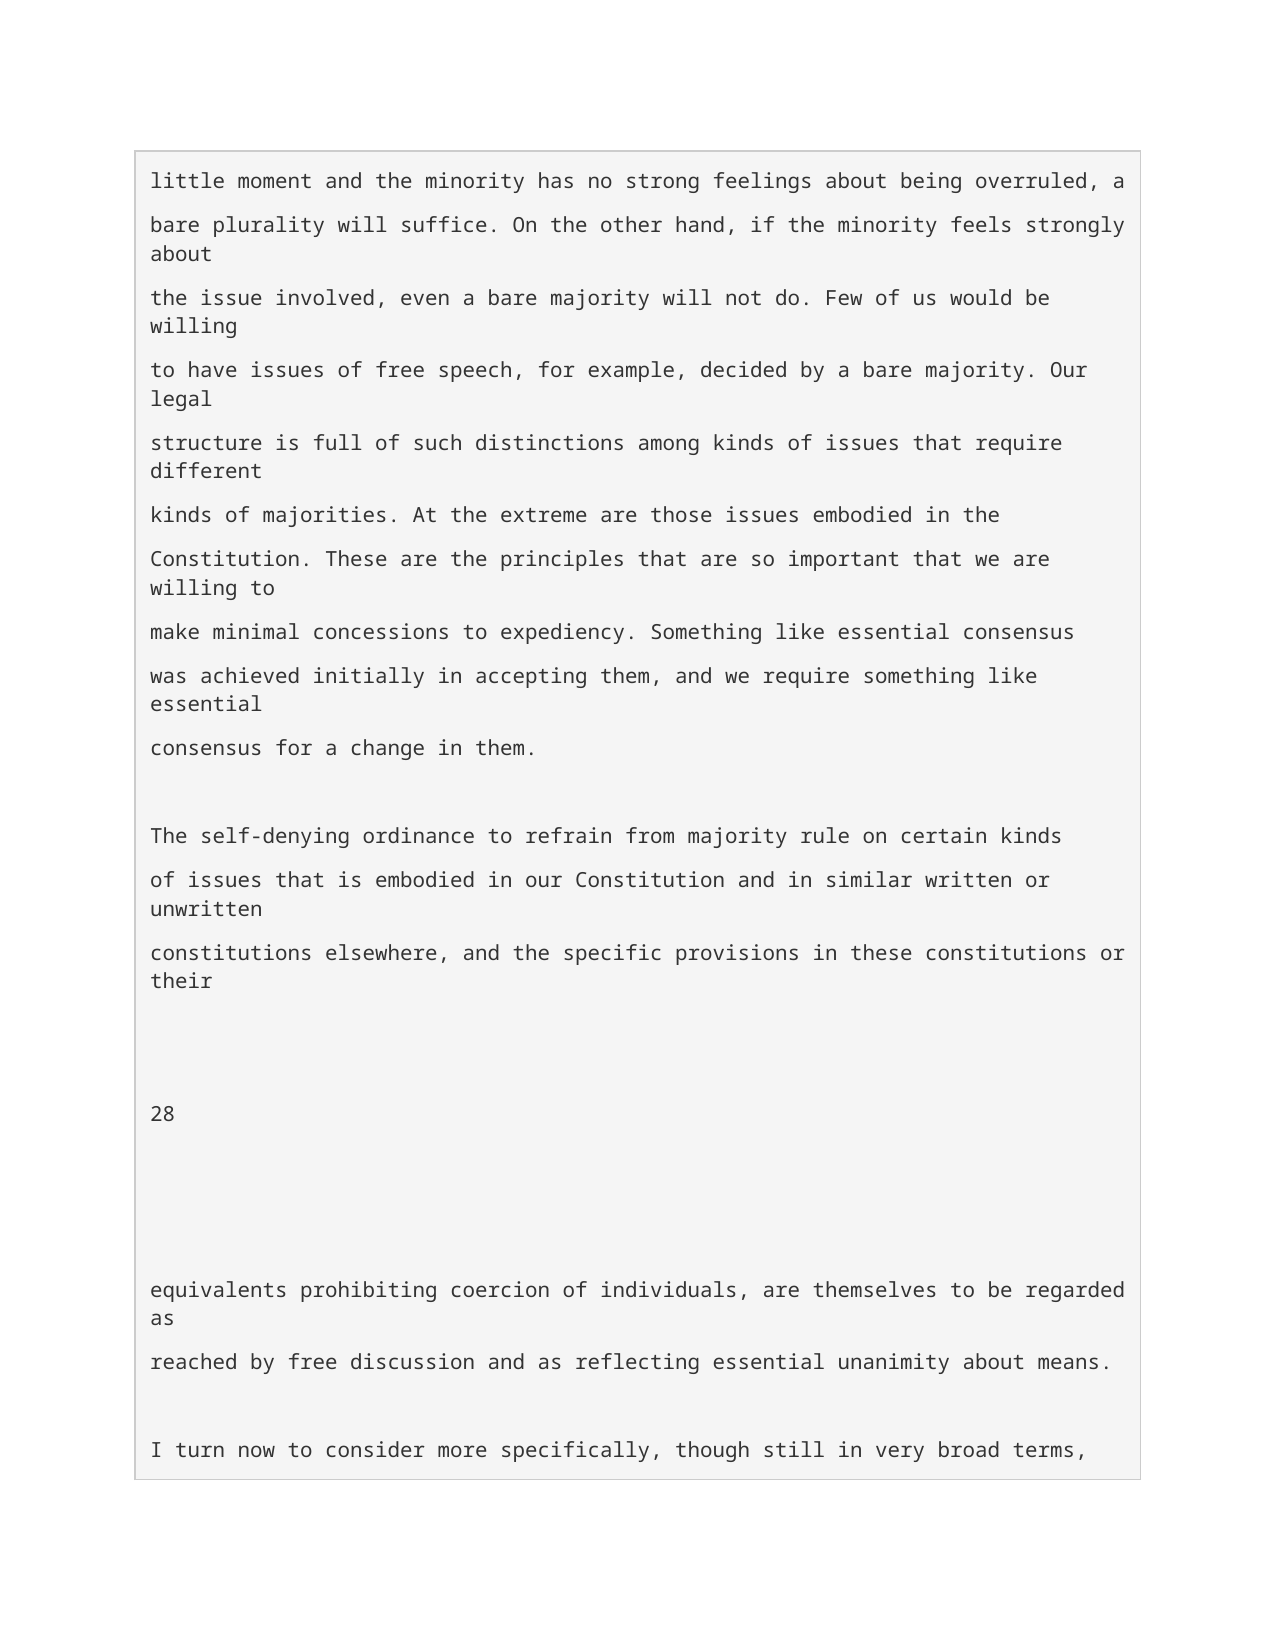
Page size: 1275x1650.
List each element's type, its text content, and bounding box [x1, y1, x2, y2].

text to have issues of free speech, for example, decided by a bare majority. Our legal [136, 339, 1140, 412]
text equivalents prohibiting coercion of individuals, are themselves to be regarded as [136, 1259, 1140, 1331]
text consensus for a change in them. [136, 717, 1140, 761]
text of issues that is embodied in our Constitution and in similar written or unwritten [136, 849, 1140, 922]
text make minimal concessions to expediency. Something like essential consensus [136, 601, 1140, 645]
text the issue involved, even a bare majority will not do. Few of us would be willing [136, 267, 1140, 339]
text bare plurality will suffice. On the other hand, if the minority feels strongly about [136, 194, 1140, 267]
text structure is full of such distinctions among kinds of issues that require different [136, 412, 1140, 484]
text Constitution. These are the principles that are so important that we are willing to [136, 528, 1140, 601]
text 28 [136, 1082, 1140, 1127]
text was achieved initially in accepting them, and we require something like essential [136, 645, 1140, 717]
text reached by free discussion and as reflecting essential unanimity about means. [136, 1331, 1140, 1375]
text The self-denying ordinance to refrain from majority rule on certain kinds [136, 805, 1140, 849]
text constitutions elsewhere, and the specific provisions in these constitutions or their [136, 922, 1140, 994]
text little moment and the minority has no strong feelings about being overruled, a [136, 152, 1140, 194]
text kinds of majorities. At the extreme are those issues embodied in the [136, 484, 1140, 528]
text I turn now to consider more specifically, though still in very broad terms, [136, 1419, 1140, 1479]
